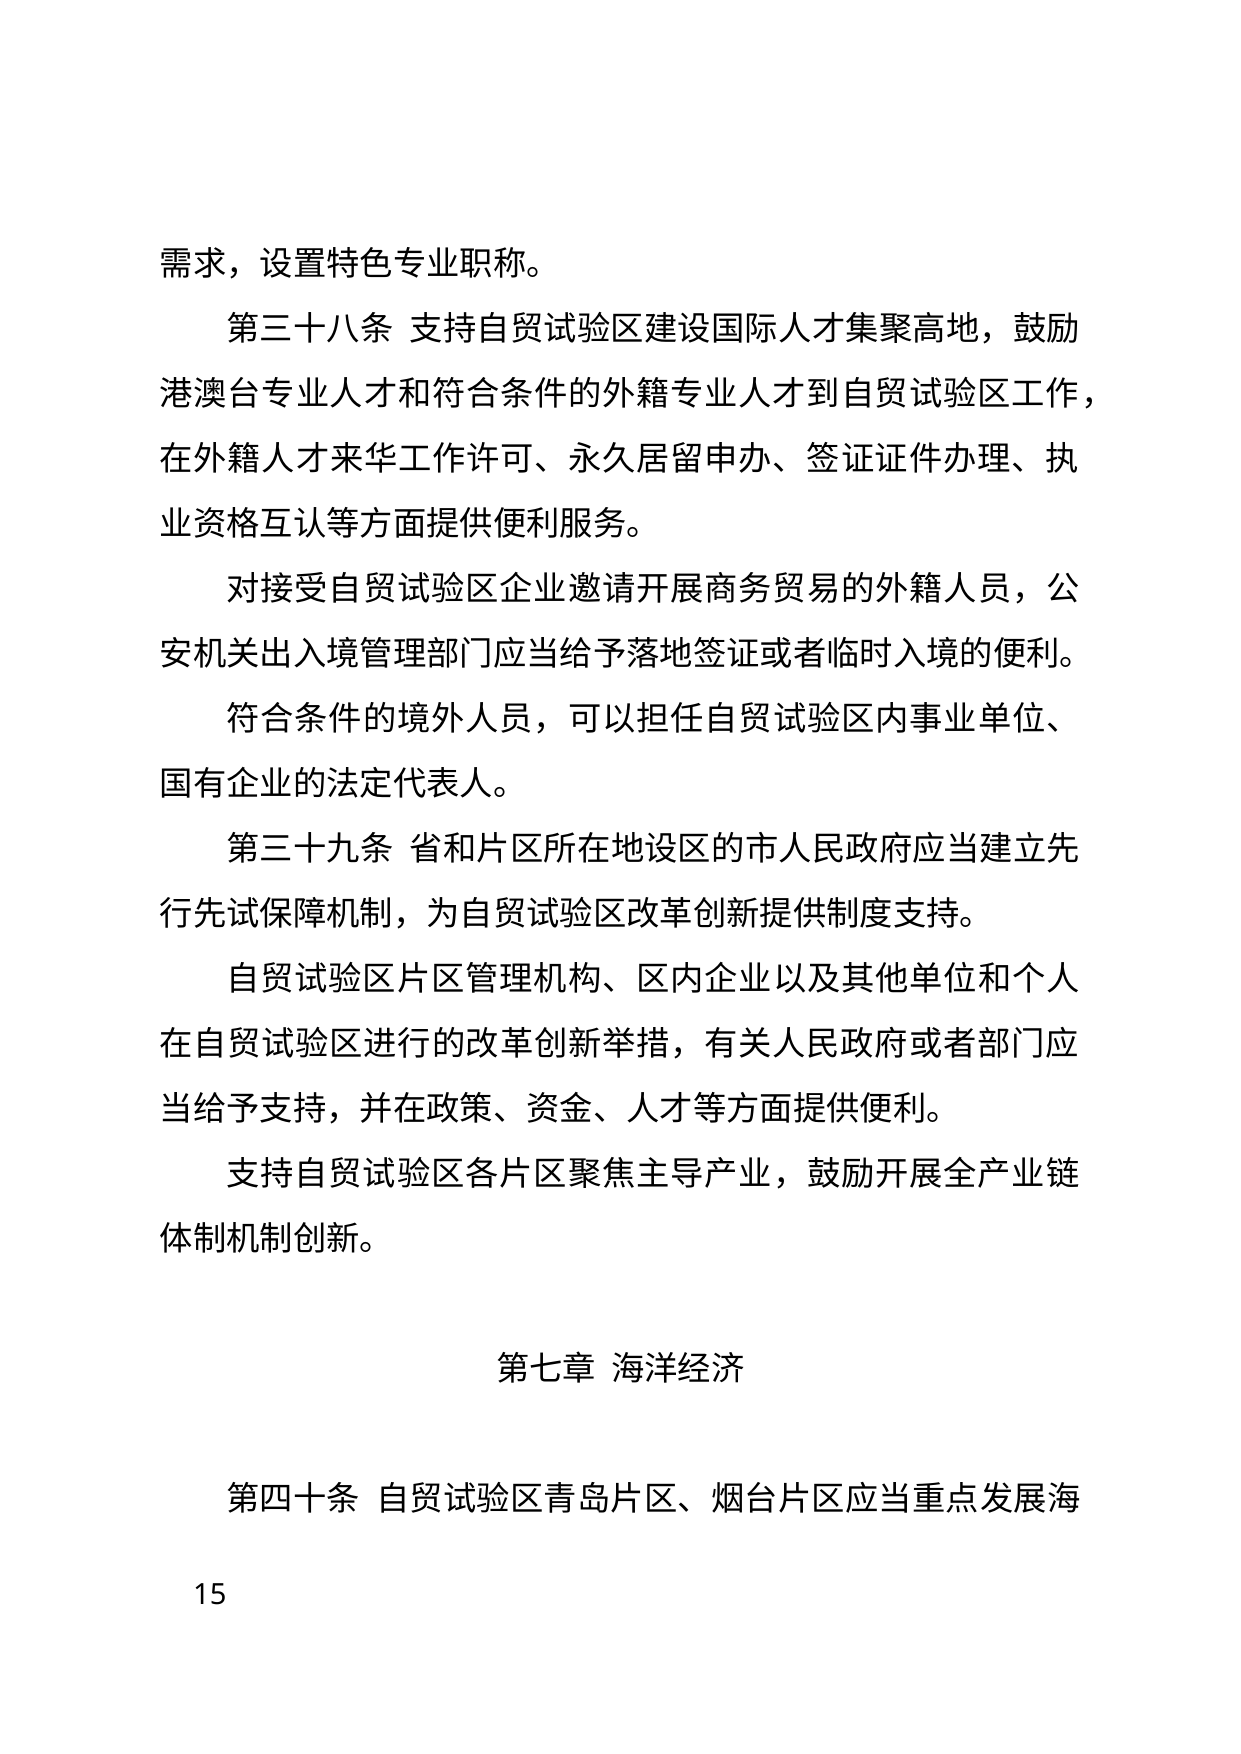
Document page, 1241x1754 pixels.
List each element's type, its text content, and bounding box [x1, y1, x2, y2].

text 支持自贸试验区各片区聚焦主导产业，鼓励开展全产业链体制机制创新。 [159, 1138, 1081, 1268]
text 第七章 海洋经济 [159, 1333, 1081, 1398]
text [159, 228, 1081, 293]
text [159, 1463, 1081, 1528]
text 符合条件的境外人员，可以担任自贸试验区内事业单位、国有企业的法定代表人。 [159, 683, 1081, 813]
text 第三十八条 支持自贸试验区建设国际人才集聚高地，鼓励港澳台专业人才和符合条件的外籍专业人才到自贸试验区工作，在外籍人才来华工作许可、永久居留申办、签证证件办理、执业资格互认等方面提供便利服务。 [159, 293, 1081, 553]
text 自贸试验区片区管理机构、区内企业以及其他单位和个人，在自贸试验区进行的改革创新举措，有关人民政府或者部门应当给予支持，并在政策、资金、人才等方面提供便利。 [159, 943, 1081, 1138]
text 第三十九条 省和片区所在地设区的市人民政府应当建立先行先试保障机制，为自贸试验区改革创新提供制度支持。 [159, 813, 1081, 943]
text 对接受自贸试验区企业邀请开展商务贸易的外籍人员，公安机关出入境管理部门应当给予落地签证或者临时入境的便利。 [159, 553, 1081, 683]
